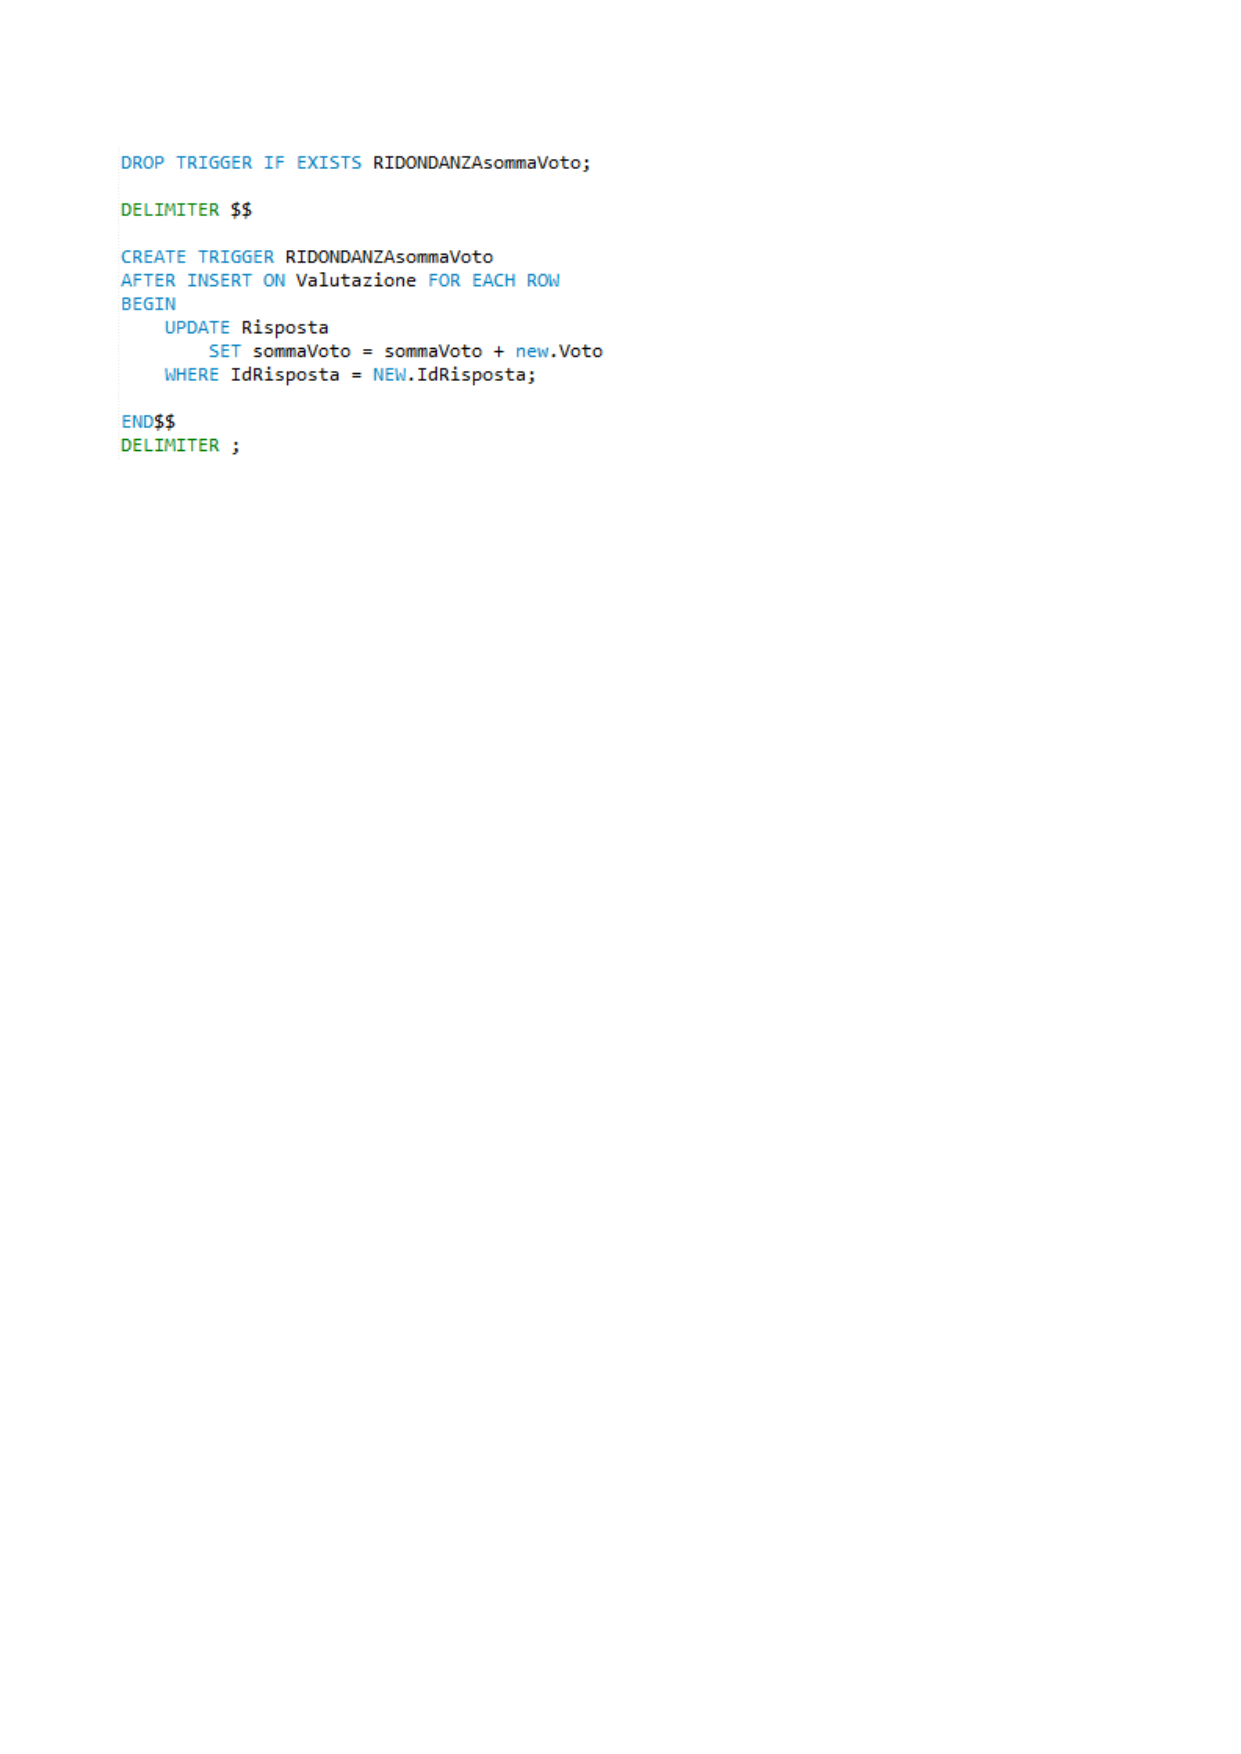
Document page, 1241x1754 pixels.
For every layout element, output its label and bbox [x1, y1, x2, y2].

picture [118, 147, 644, 461]
